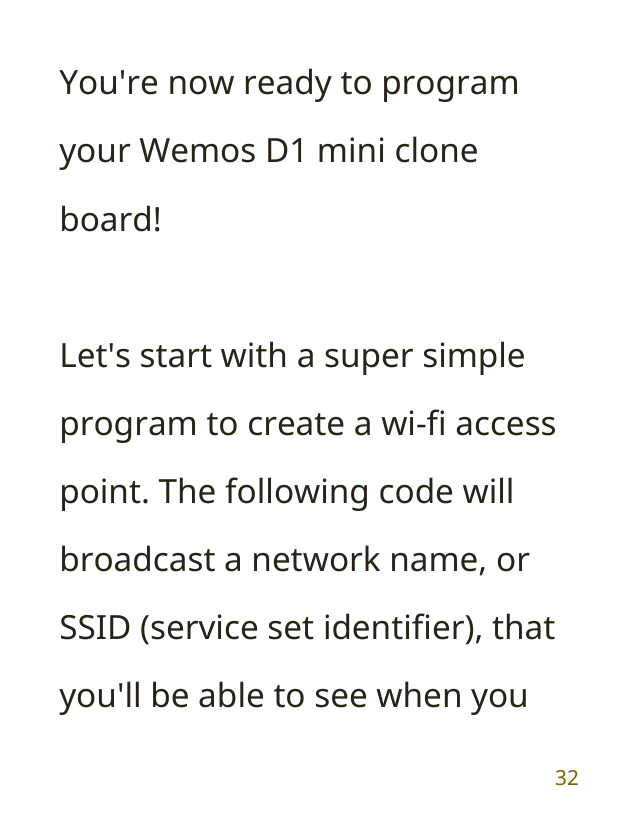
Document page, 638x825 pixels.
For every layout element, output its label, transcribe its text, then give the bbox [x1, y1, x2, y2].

text You're now ready to program your Wemos D1 mini clone board! [59, 59, 579, 241]
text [59, 332, 579, 718]
